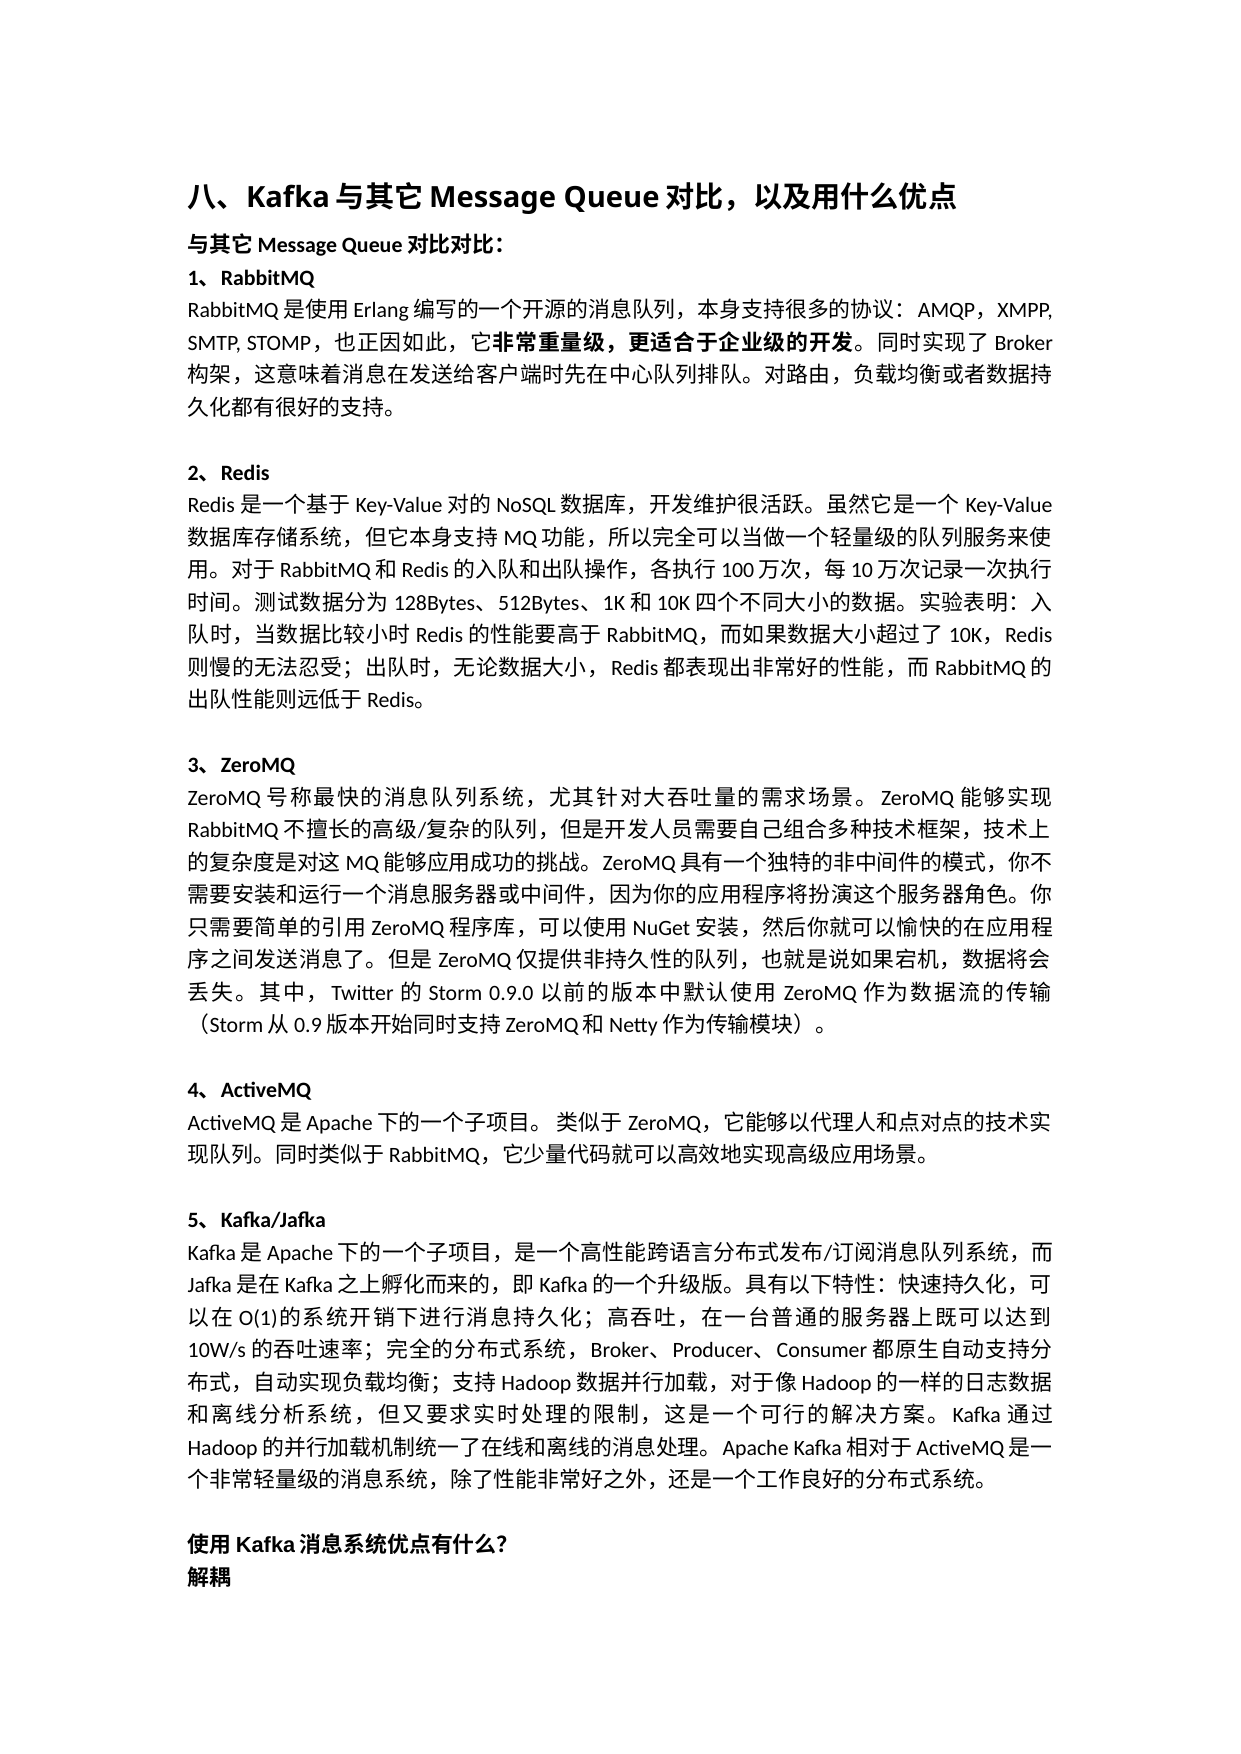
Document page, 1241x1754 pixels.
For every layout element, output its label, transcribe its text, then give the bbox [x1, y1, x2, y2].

list 使用Kafka消息系统优点有什么？ [187, 1527, 1053, 1559]
list Kafka是Apache下的一个子项目，是一个高性能跨语言分布式发布/订阅消息队列系统，而Jafka是在Kafka之上孵化而来的，即Kafka的一个升级版。具有以下特性：快速持久化，可以在O(1)的系统开销下进行消息持久化；高吞吐，在一台普通的服务器上既可以达到10W/s的吞吐速率；完全的分布式系统，Broker、Producer、Consumer都原生自动支持分布式，自动实现负载均衡；支持Hadoop数据并行加载，对于像Hadoop的一样的日志数据和离线分析系统，但又要求实时处理的限制，这是一个可行的解决方案。Kafka通过Hadoop的并行加载机制统一了在线和离线的消息处理。Apache Kafka相对于ActiveMQ是一个非常轻量级的消息系统，除了性能非常好之外，还是一个工作良好的分布式系统。 [187, 1234, 1053, 1494]
list Redis是一个基于Key-Value对的NoSQL数据库，开发维护很活跃。虽然它是一个Key-Value数据库存储系统，但它本身支持MQ功能，所以完全可以当做一个轻量级的队列服务来使用。对于RabbitMQ和Redis的入队和出队操作，各执行100万次，每10万次记录一次执行时间。测试数据分为128Bytes、512Bytes、1K和10K四个不同大小的数据。实验表明：入队时，当数据比较小时Redis的性能要高于RabbitMQ，而如果数据大小超过了10K，Redis则慢的无法忍受；出队时，无论数据大小，Redis都表现出非常好的性能，而RabbitMQ的出队性能则远低于Redis。 [187, 487, 1053, 714]
list ZeroMQ号称最快的消息队列系统，尤其针对大吞吐量的需求场景。ZeroMQ能够实现RabbitMQ不擅长的高级/复杂的队列，但是开发人员需要自己组合多种技术框架，技术上的复杂度是对这MQ能够应用成功的挑战。ZeroMQ具有一个独特的非中间件的模式，你不需要安装和运行一个消息服务器或中间件，因为你的应用程序将扮演这个服务器角色。你只需要简单的引用ZeroMQ程序库，可以使用NuGet安装，然后你就可以愉快的在应用程序之间发送消息了。但是ZeroMQ仅提供非持久性的队列，也就是说如果宕机，数据将会丢失。其中，Twitter的Storm 0.9.0以前的版本中默认使用ZeroMQ作为数据流的传输（Storm从0.9版本开始同时支持ZeroMQ和Netty作为传输模块）。 [187, 779, 1053, 1039]
list 1、RabbitMQ [187, 259, 1053, 292]
list ActiveMQ是Apache下的一个子项目。 类似于ZeroMQ，它能够以代理人和点对点的技术实现队列。同时类似于RabbitMQ，它少量代码就可以高效地实现高级应用场景。 [187, 1104, 1053, 1169]
list Kafka与其它Message Queue对比，以及用什么优点 [187, 162, 1053, 227]
list RabbitMQ是使用Erlang编写的一个开源的消息队列，本身支持很多的协议：AMQP，XMPP, SMTP, STOMP，也正因如此，它非常重量级，更适合于企业级的开发。同时实现了Broker构架，这意味着消息在发送给客户端时先在中心队列排队。对路由，负载均衡或者数据持久化都有很好的支持。 [187, 292, 1053, 422]
list 5、Kafka/Jafka [187, 1202, 1053, 1234]
list 2、Redis [187, 454, 1053, 487]
list 4、ActiveMQ [187, 1072, 1053, 1104]
list 3、ZeroMQ [187, 747, 1053, 779]
list 解耦 [187, 1559, 1053, 1592]
list 与其它Message Queue对比对比： [187, 227, 1053, 259]
